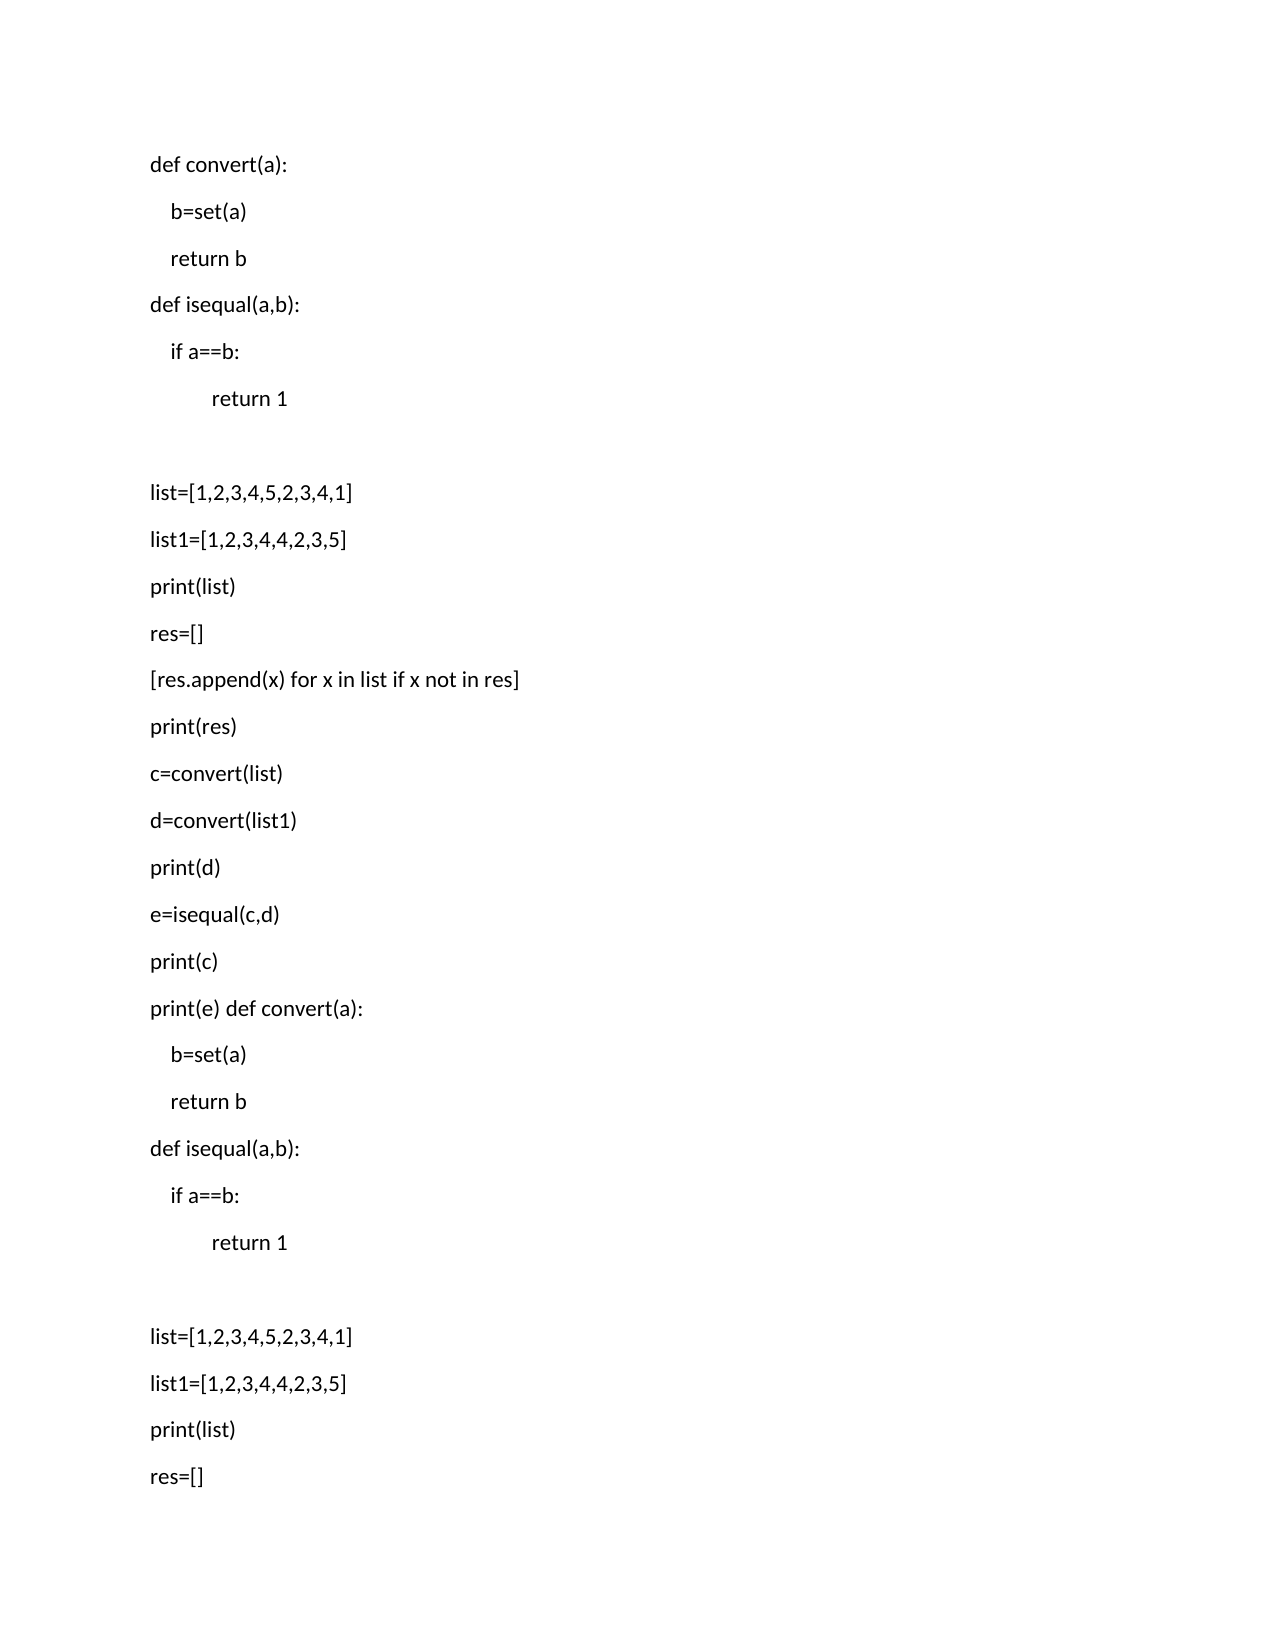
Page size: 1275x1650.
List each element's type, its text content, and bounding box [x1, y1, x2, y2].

text res=[] [150, 1462, 1125, 1491]
text if a==b: [150, 337, 1125, 366]
text list1=[1,2,3,4,4,2,3,5] [150, 1369, 1125, 1397]
text list1=[1,2,3,4,4,2,3,5] [150, 525, 1125, 553]
text b=set(a) [150, 197, 1125, 225]
text e=isequal(c,d) [150, 900, 1125, 928]
text print(d) [150, 853, 1125, 881]
text def convert(a): [150, 150, 1125, 178]
text if a==b: [150, 1181, 1125, 1209]
text b=set(a) [150, 1041, 1125, 1069]
text list=[1,2,3,4,5,2,3,4,1] [150, 1322, 1125, 1350]
text print(list) [150, 1416, 1125, 1444]
text c=convert(list) [150, 759, 1125, 787]
text return b [150, 1087, 1125, 1116]
text def isequal(a,b): [150, 1134, 1125, 1162]
text print(list) [150, 572, 1125, 600]
text return b [150, 244, 1125, 272]
text print(res) [150, 712, 1125, 741]
text d=convert(list1) [150, 806, 1125, 834]
text res=[] [150, 619, 1125, 647]
text list=[1,2,3,4,5,2,3,4,1] [150, 478, 1125, 506]
text return 1 [150, 384, 1125, 412]
text print(c) [150, 947, 1125, 975]
text return 1 [150, 1228, 1125, 1256]
text def isequal(a,b): [150, 291, 1125, 319]
text [res.append(x) for x in list if x not in res] [150, 666, 1125, 694]
text print(e) def convert(a): [150, 994, 1125, 1022]
